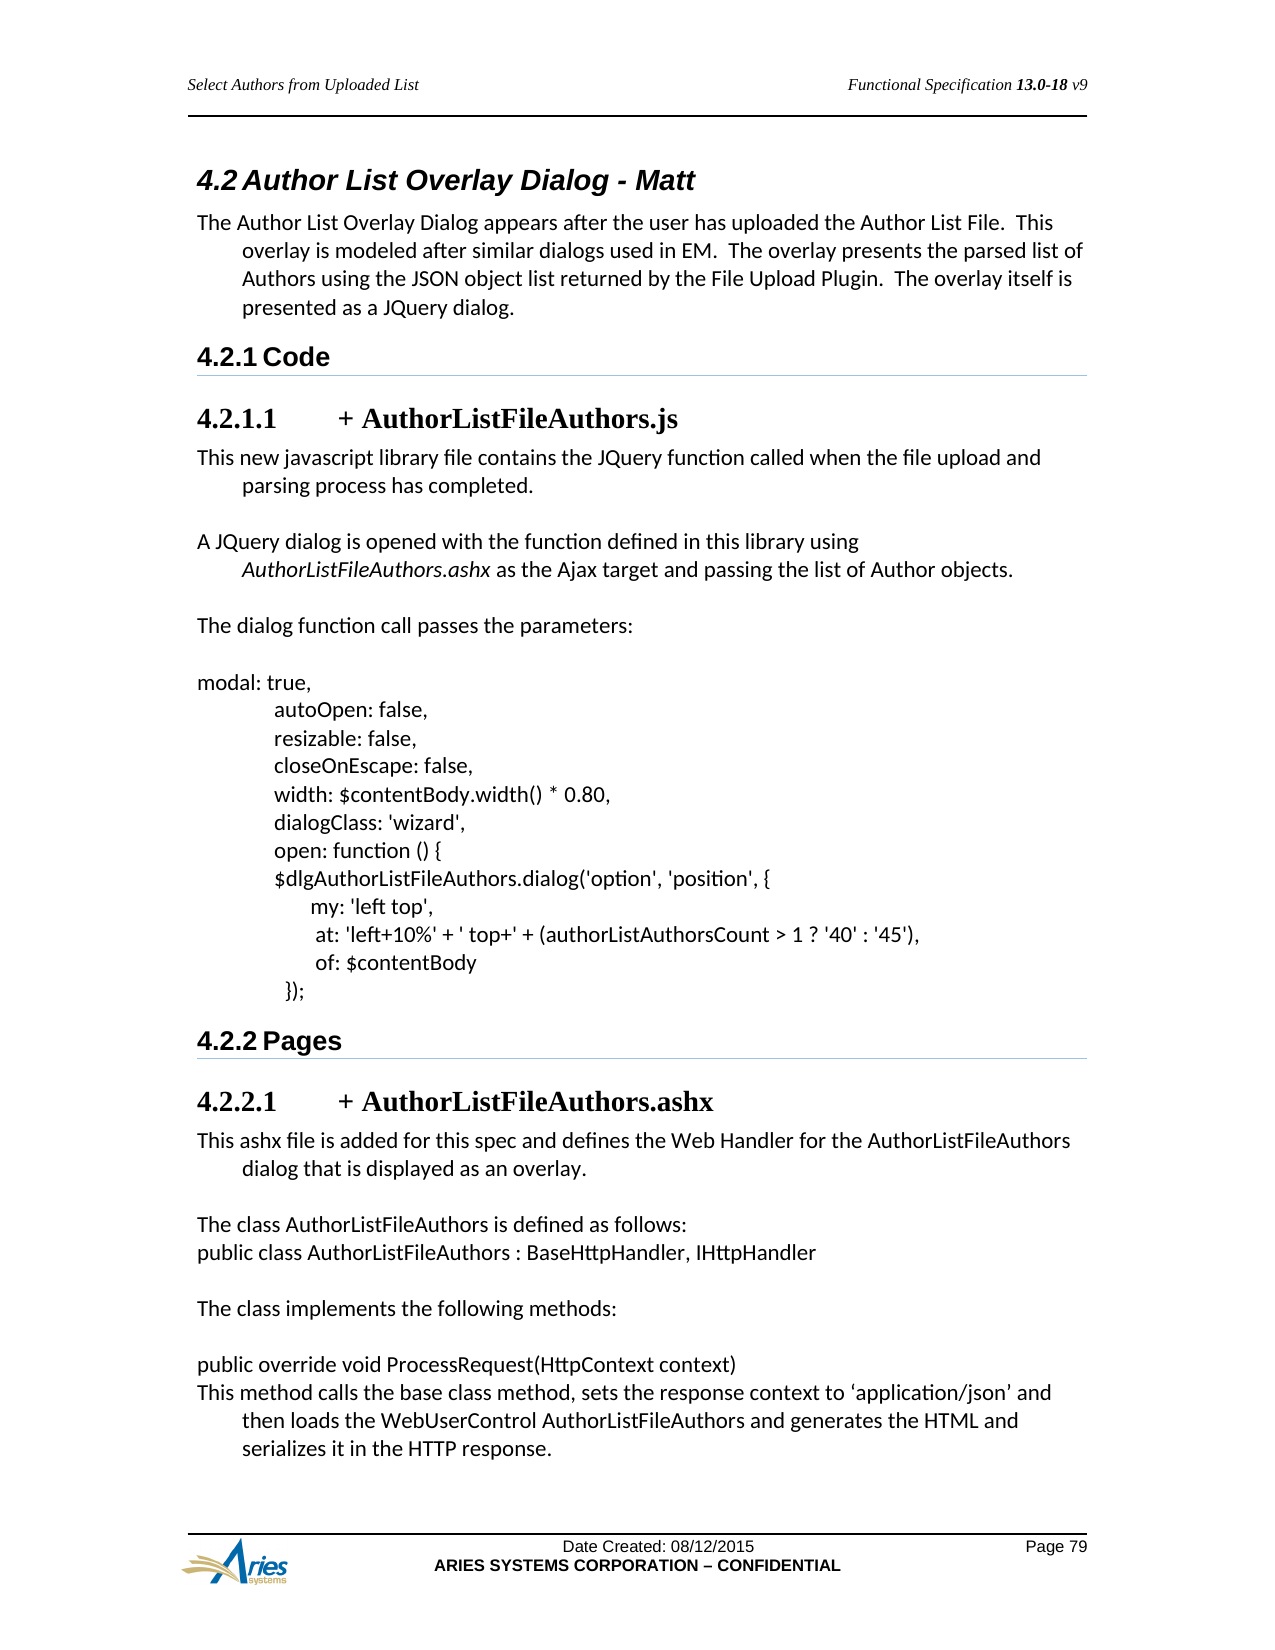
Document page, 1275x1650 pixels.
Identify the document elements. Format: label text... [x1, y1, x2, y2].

subtitle Code [197, 341, 1087, 375]
subtitle width: $contentBody.width() * 0.80, [197, 780, 1087, 808]
subtitle modal: true, [197, 668, 1087, 696]
subtitle of: $contentBody [197, 948, 1087, 976]
subtitle dialogClass: 'wizard', [197, 808, 1087, 836]
subtitle The class AuthorListFileAuthors is defined as follows: [197, 1210, 1087, 1238]
subtitle Author List Overlay Dialog - Matt [197, 162, 1087, 196]
subtitle resizable: false, [197, 724, 1087, 752]
subtitle This new javascript library file contains the JQuery function called when the file upload and parsing process has completed. [197, 443, 1087, 499]
subtitle A JQuery dialog is opened with the function defined in this library using AuthorListFileAuthors.ashx as the Ajax target and passing the list of Author objects. [197, 527, 1087, 583]
subtitle public override void ProcessRequest(HttpContext context) [197, 1350, 1087, 1378]
subtitle The Author List Overlay Dialog appears after the user has uploaded the Author List File. This overlay is modeled after similar dialogs used in EM. The overlay presents the parsed list of Authors using the JSON object list returned by the File Upload Plugin. The overlay itself is presented as a JQuery dialog. [197, 208, 1087, 321]
subtitle closeOnEscape: false, [197, 752, 1087, 780]
subtitle Pages [197, 1025, 1087, 1058]
subtitle This ashx file is added for this spec and defines the Web Handler for the AuthorListFileAuthors dialog that is displayed as an overlay. [197, 1126, 1087, 1182]
subtitle This method calls the base class method, sets the response context to ‘application/json’ and then loads the WebUserControl AuthorListFileAuthors and generates the HTML and serializes it in the HTTP response. [197, 1378, 1087, 1462]
subtitle The dialog function call passes the parameters: [197, 612, 1087, 639]
subtitle + AuthorListFileAuthors.ashx [197, 1084, 1087, 1118]
subtitle }); [197, 976, 1087, 1004]
subtitle public class AuthorListFileAuthors : BaseHttpHandler, IHttpHandler [197, 1238, 1087, 1266]
picture [181, 1538, 288, 1585]
subtitle $dlgAuthorListFileAuthors.dialog('option', 'position', { [197, 864, 1087, 892]
subtitle at: 'left+10%' + ' top+' + (authorListAuthorsCount > 1 ? '40' : '45'), [197, 920, 1087, 948]
subtitle autoOpen: false, [197, 696, 1087, 724]
subtitle open: function () { [197, 836, 1087, 864]
subtitle The class implements the following methods: [197, 1294, 1087, 1322]
subtitle my: 'left top', [197, 892, 1087, 920]
subtitle + AuthorListFileAuthors.js [197, 401, 1087, 434]
